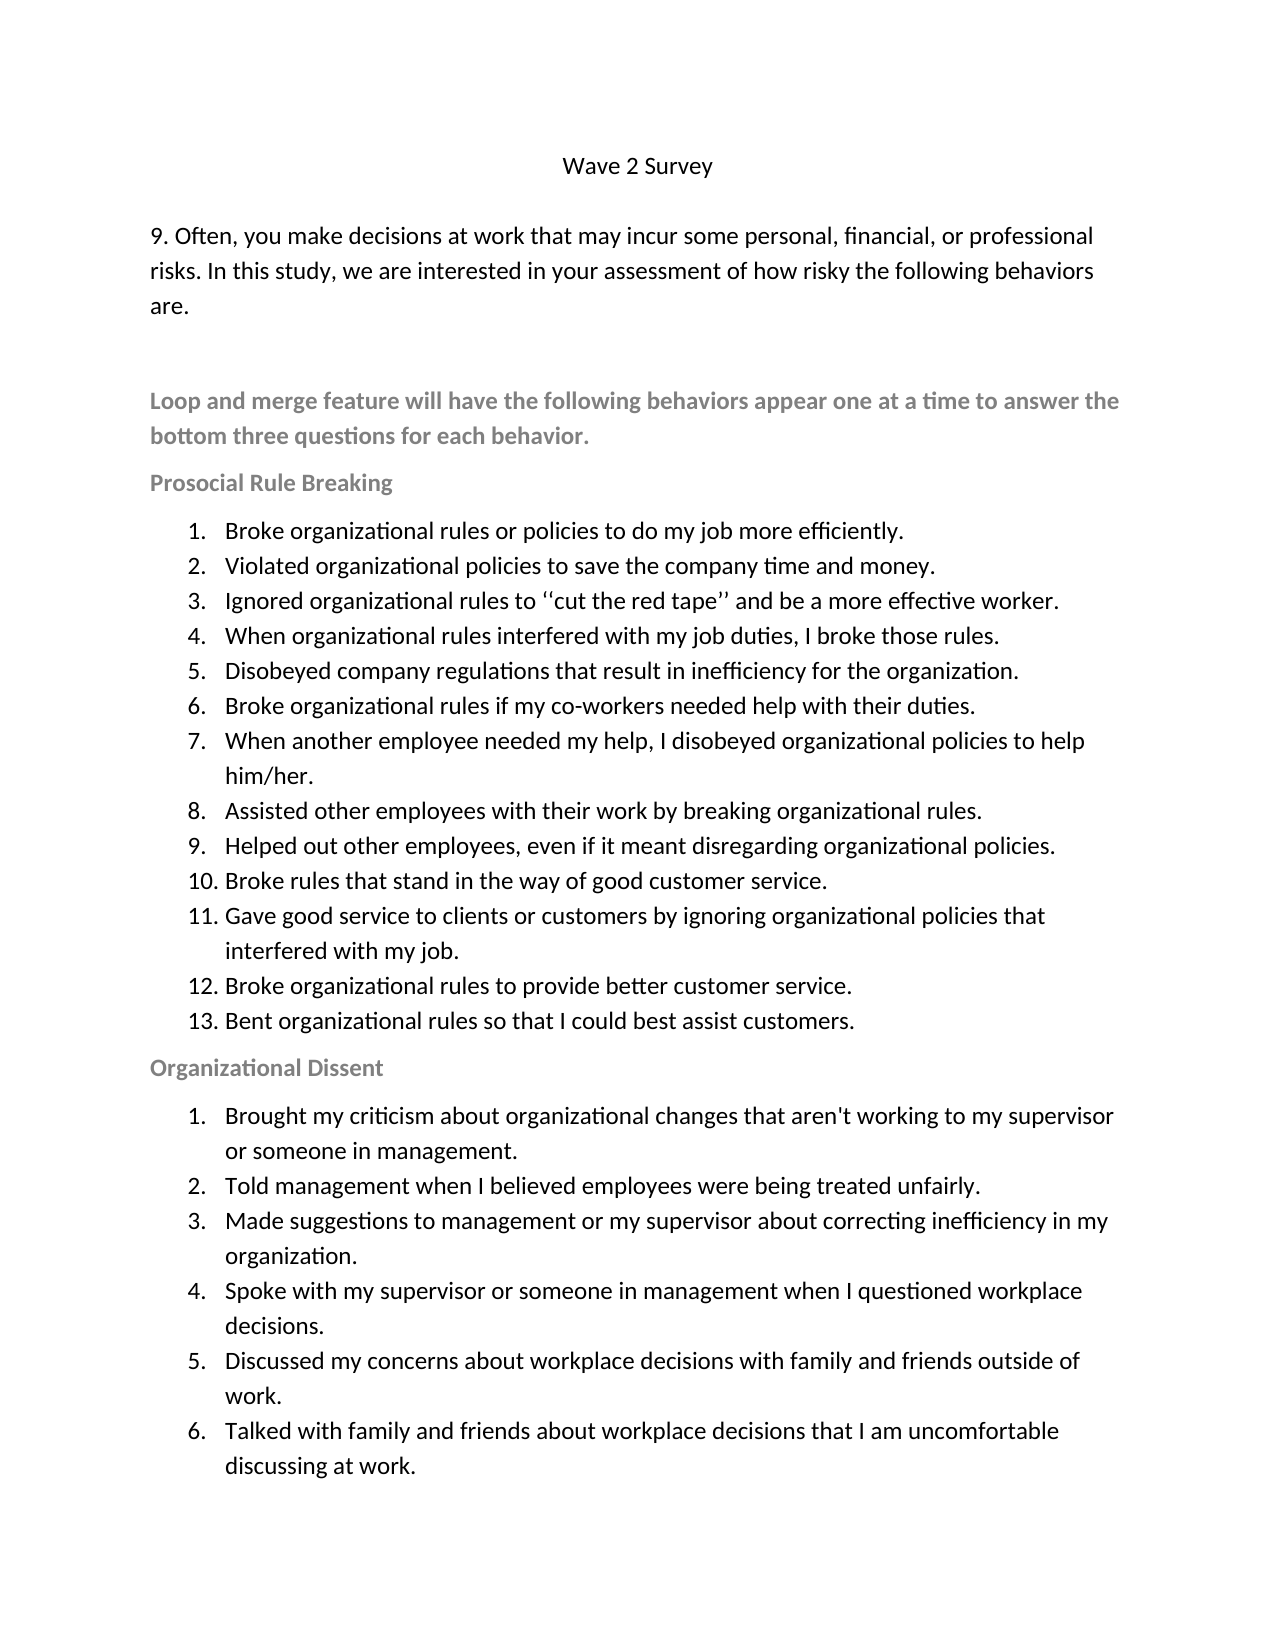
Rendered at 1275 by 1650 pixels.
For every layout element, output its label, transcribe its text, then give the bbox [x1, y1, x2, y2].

list When organizational rules interfered with my job duties, I broke those rules. [187, 620, 1125, 651]
list Helped out other employees, even if it meant disregarding organizational policies. [187, 830, 1125, 861]
list Told management when I believed employees were being treated unfairly. [187, 1170, 1125, 1201]
text Loop and merge feature will have the following behaviors appear one at a time to answer the bottom three questions for each behavior. [150, 385, 1125, 451]
list Talked with family and friends about workplace decisions that I am uncomfortable discussing at work. [187, 1415, 1125, 1481]
list When another employee needed my help, I disobeyed organizational policies to help him/her. [187, 725, 1125, 791]
list Disobeyed company regulations that result in inefficiency for the organization. [187, 655, 1125, 686]
list Broke organizational rules if my co-workers needed help with their duties. [187, 690, 1125, 721]
text Prosocial Rule Breaking [150, 467, 1125, 498]
text Wave 2 Survey [150, 150, 1125, 181]
list Broke organizational rules or policies to do my job more efficiently. [187, 515, 1125, 546]
list Discussed my concerns about workplace decisions with family and friends outside of work. [187, 1345, 1125, 1411]
list Brought my criticism about organizational changes that aren't working to my supervisor or someone in management. [187, 1100, 1125, 1166]
list Made suggestions to management or my supervisor about correcting inefficiency in my organization. [187, 1205, 1125, 1271]
list Ignored organizational rules to ‘‘cut the red tape’’ and be a more effective worker. [187, 585, 1125, 616]
list Broke rules that stand in the way of good customer service. [187, 865, 1125, 896]
text 9. Often, you make decisions at work that may incur some personal, financial, or professional risks. In this study, we are interested in your assessment of how risky the following behaviors are. [150, 220, 1125, 321]
list Violated organizational policies to save the company time and money. [187, 550, 1125, 581]
list Assisted other employees with their work by breaking organizational rules. [187, 795, 1125, 826]
list Broke organizational rules to provide better customer service. [187, 970, 1125, 1001]
list Gave good service to clients or customers by ignoring organizational policies that interfered with my job. [187, 900, 1125, 966]
text Organizational Dissent [150, 1052, 1125, 1083]
list Spoke with my supervisor or someone in management when I questioned workplace decisions. [187, 1275, 1125, 1341]
list Bent organizational rules so that I could best assist customers. [187, 1005, 1125, 1036]
